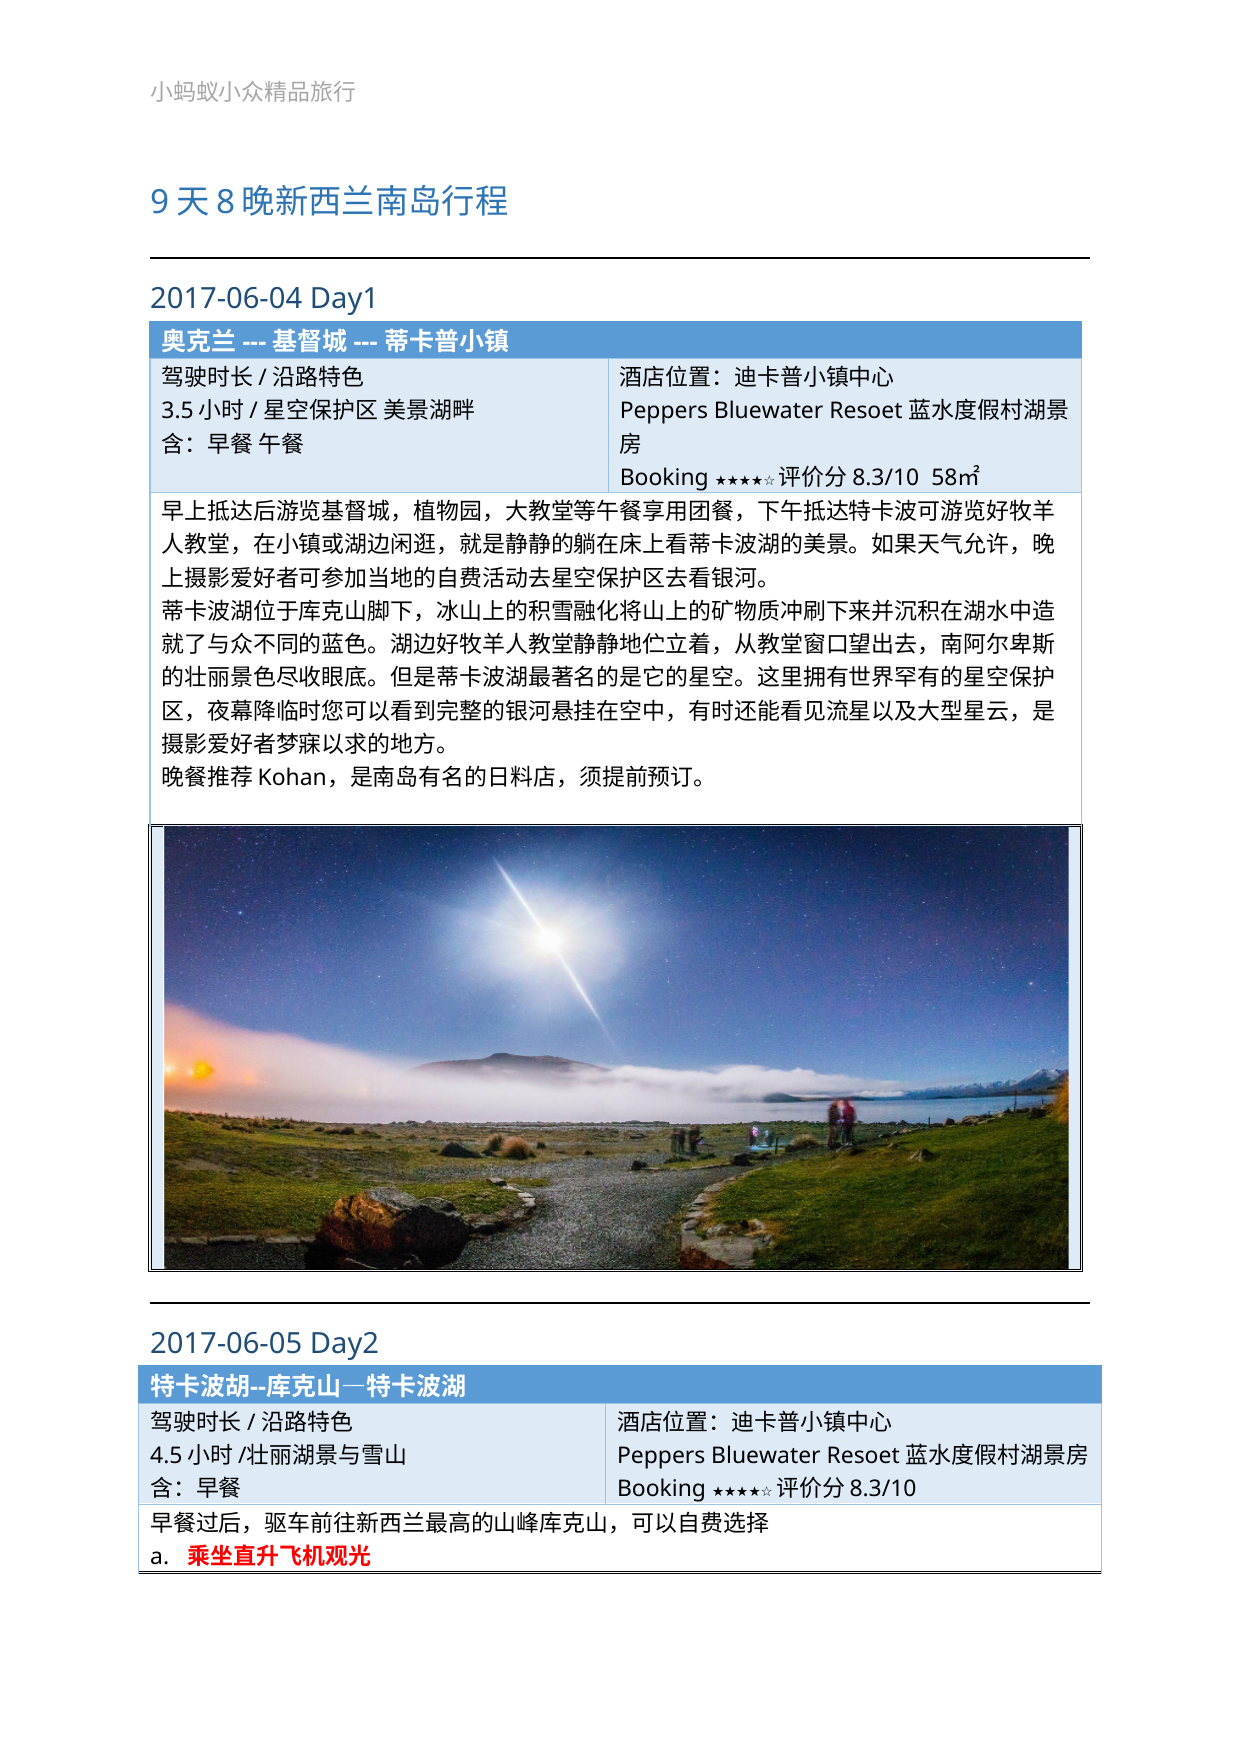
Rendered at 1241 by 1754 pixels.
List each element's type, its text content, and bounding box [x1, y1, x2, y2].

table_cell [152, 827, 163, 1269]
table_cell 驾驶时长 / 沿路特色 4.5小时 /壮丽湖景与雪山 含：早餐 [139, 1404, 605, 1503]
table_header 特卡波胡--库克山—特卡波湖 [139, 1366, 1101, 1403]
subtitle 9天8晚新西兰南岛行程 [150, 175, 1090, 223]
table_cell 酒店位置：迪卡普小镇中心 Peppers Bluewater Resoet 蓝水度假村湖景房 Booking ★★★★☆ 评价分8.3/10 [606, 1404, 1101, 1503]
subtitle 2017-06-04 Day1 [150, 278, 1090, 317]
table_cell [1069, 827, 1080, 1269]
table_cell 早上抵达后游览基督城，植物园，大教堂等午餐享用团餐，下午抵达特卡波可游览好牧羊人教堂，在小镇或湖边闲逛，就是静静的躺在床上看蒂卡波湖的美景。如果天气允许，晚上摄影爱好者可参加当地的自费活动去星空保护区去看银河。 蒂卡波湖位于库克山脚下，冰山上的积雪融化将山上的矿物质冲刷下来并沉积在湖水中造就了与众不同的蓝色。湖边好牧羊人教堂静静地伫立着，从教堂窗口望出去，南阿尔卑斯的壮丽景色尽收眼底。但是蒂卡波湖最著名的是它的星空。这里拥有世界罕有的星空保护区，夜幕降临时您可以看到完整的银河悬挂在空中，有时还能看见流星以及大型星云，是摄影爱好者梦寐以求的地方。 晚餐推荐Kohan，是南岛有名的日料店，须提前预订。 [151, 493, 1081, 823]
picture [163, 826, 1069, 1269]
table_header 奥克兰 --- 基督城 --- 蒂卡普小镇 [151, 322, 1081, 358]
table_cell 酒店位置：迪卡普小镇中心 Peppers Bluewater Resoet 蓝水度假村湖景房 Booking ★★★★☆ 评价分8.3/10 58㎡ [609, 359, 1081, 492]
subtitle 2017-06-05 Day2 [150, 1322, 1090, 1362]
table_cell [139, 1505, 1101, 1571]
table_cell 驾驶时长 / 沿路特色 3.5小时 / 星空保护区 美景湖畔 含：早餐 午餐 [151, 359, 608, 492]
